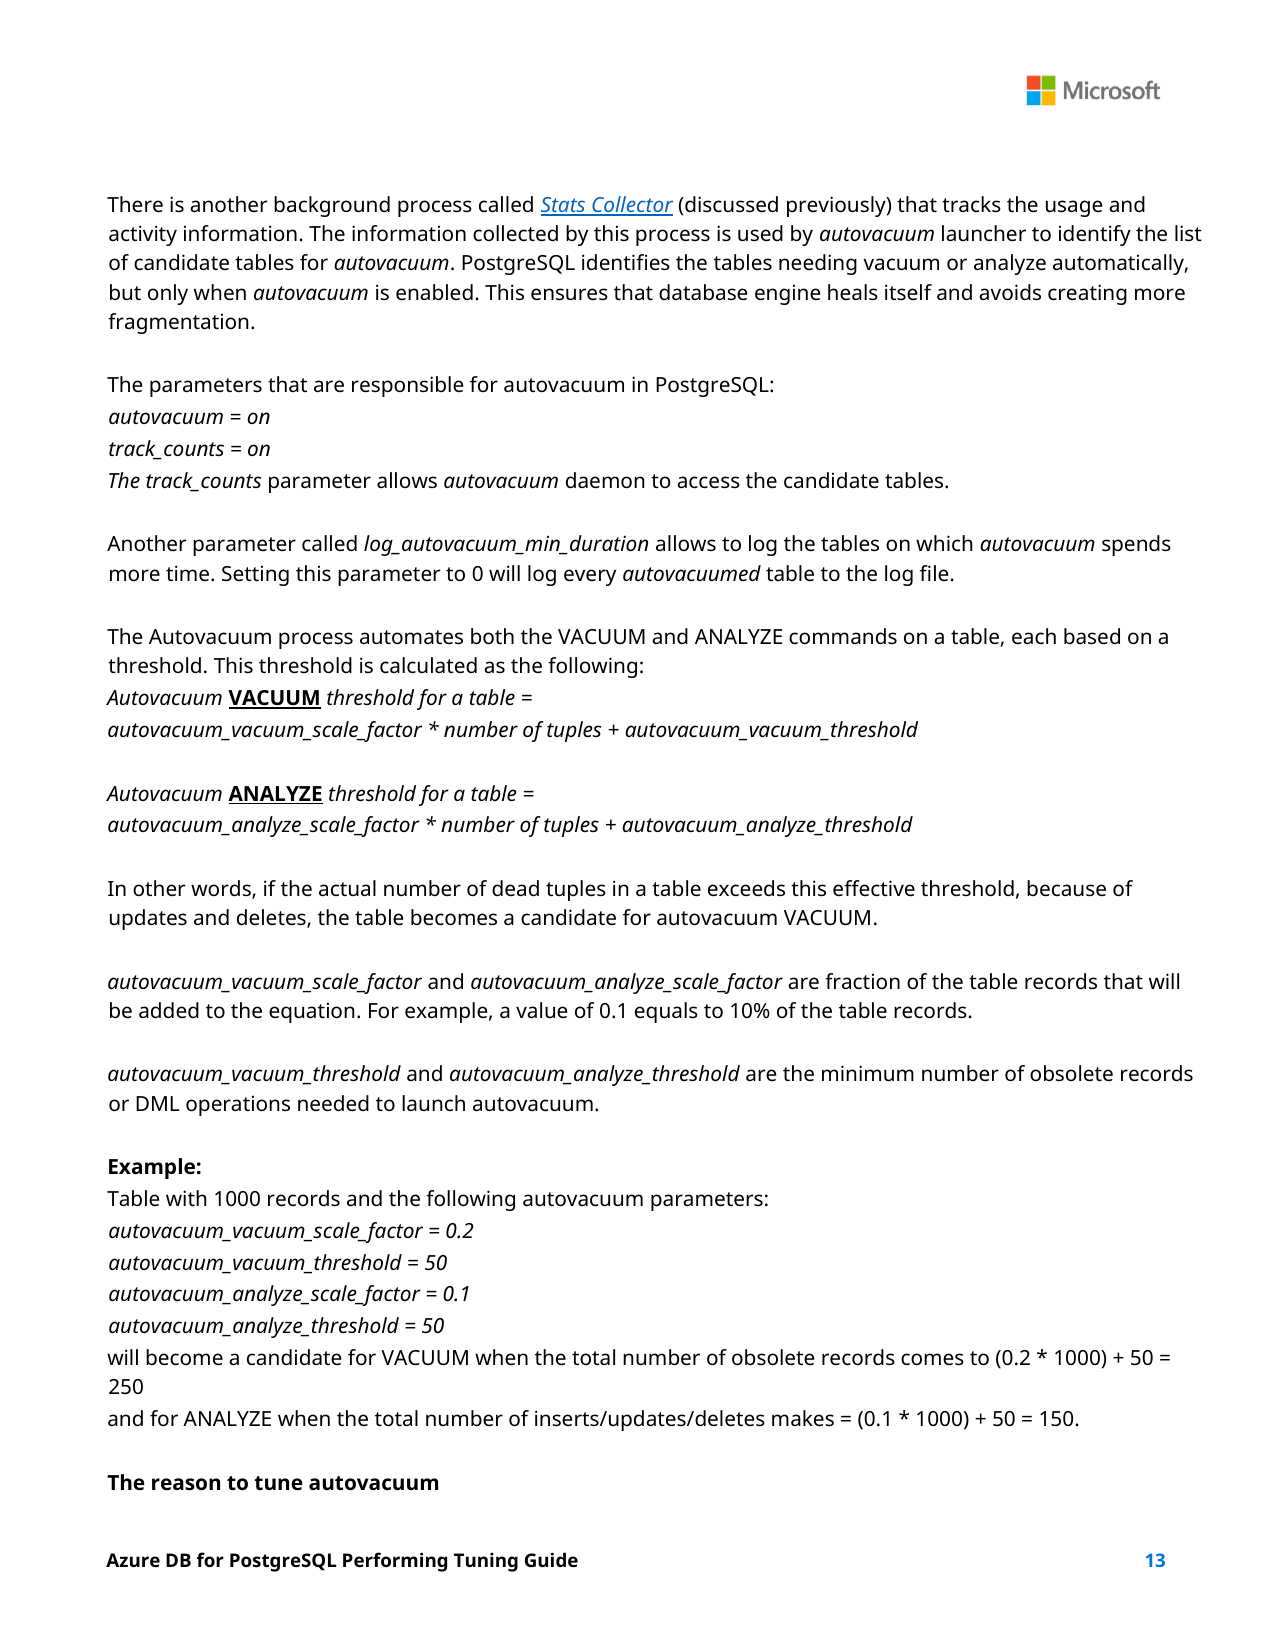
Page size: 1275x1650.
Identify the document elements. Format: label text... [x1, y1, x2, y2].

text The parameters that are responsible for autovacuum in PostgreSQL: [107, 371, 1206, 399]
text There is another background process called Stats Collector (discussed previously) that tracks the usage and activity information. The information collected by this process is used by autovacuum launcher to identify the list of candidate tables for autovacuum. PostgreSQL identifies the tables needing vacuum or analyze automatically, but only when autovacuum is enabled. This ensures that database engine heals itself and avoids creating more fragmentation. [107, 190, 1206, 336]
text autovacuum_vacuum_threshold = 50 [108, 1248, 1206, 1276]
text autovacuum_vacuum_scale_factor * number of tuples + autovacuum_vacuum_threshold [107, 715, 1206, 743]
text The reason to tune autovacuum [107, 1468, 1206, 1496]
text and for ANALYZE when the total number of inserts/updates/deletes makes = (0.1 * 1000) + 50 = 150. [107, 1404, 1206, 1432]
text Autovacuum VACUUM threshold for a table = [107, 683, 1206, 712]
text autovacuum_analyze_threshold = 50 [108, 1311, 1206, 1340]
text autovacuum_analyze_scale_factor * number of tuples + autovacuum_analyze_threshold [107, 810, 1206, 839]
text will become a candidate for VACUUM when the total number of obsolete records comes to (0.2 * 1000) + 50 = 250 [107, 1343, 1206, 1401]
text Table with 1000 records and the following autovacuum parameters: [107, 1184, 1206, 1213]
text autovacuum_vacuum_scale_factor and autovacuum_analyze_scale_factor are fraction of the table records that will be added to the equation. For example, a value of 0.1 equals to 10% of the table records. [107, 967, 1206, 1024]
text autovacuum_vacuum_threshold and autovacuum_analyze_threshold are the minimum number of obsolete records or DML operations needed to launch autovacuum. [107, 1059, 1206, 1117]
text autovacuum = on [108, 402, 1206, 431]
text track_counts = on [108, 434, 1206, 463]
text The Autovacuum process automates both the VACUUM and ANALYZE commands on a table, each based on a threshold. This threshold is calculated as the following: [107, 622, 1206, 680]
text Another parameter called log_autovacuum_min_duration allows to log the tables on which autovacuum spends more time. Setting this parameter to 0 will log every autovacuumed table to the log file. [107, 529, 1206, 587]
text The track_counts parameter allows autovacuum daemon to access the candidate tables. [107, 466, 1206, 494]
text autovacuum_vacuum_scale_factor = 0.2 [108, 1216, 1206, 1244]
text In other words, if the actual number of dead tuples in a table exceeds this effective threshold, because of updates and deletes, the table becomes a candidate for autovacuum VACUUM. [107, 874, 1206, 932]
picture [1025, 75, 1161, 106]
text Autovacuum ANALYZE threshold for a table = [107, 779, 1206, 807]
text autovacuum_analyze_scale_factor = 0.1 [108, 1279, 1206, 1308]
text Example: [107, 1152, 1206, 1181]
